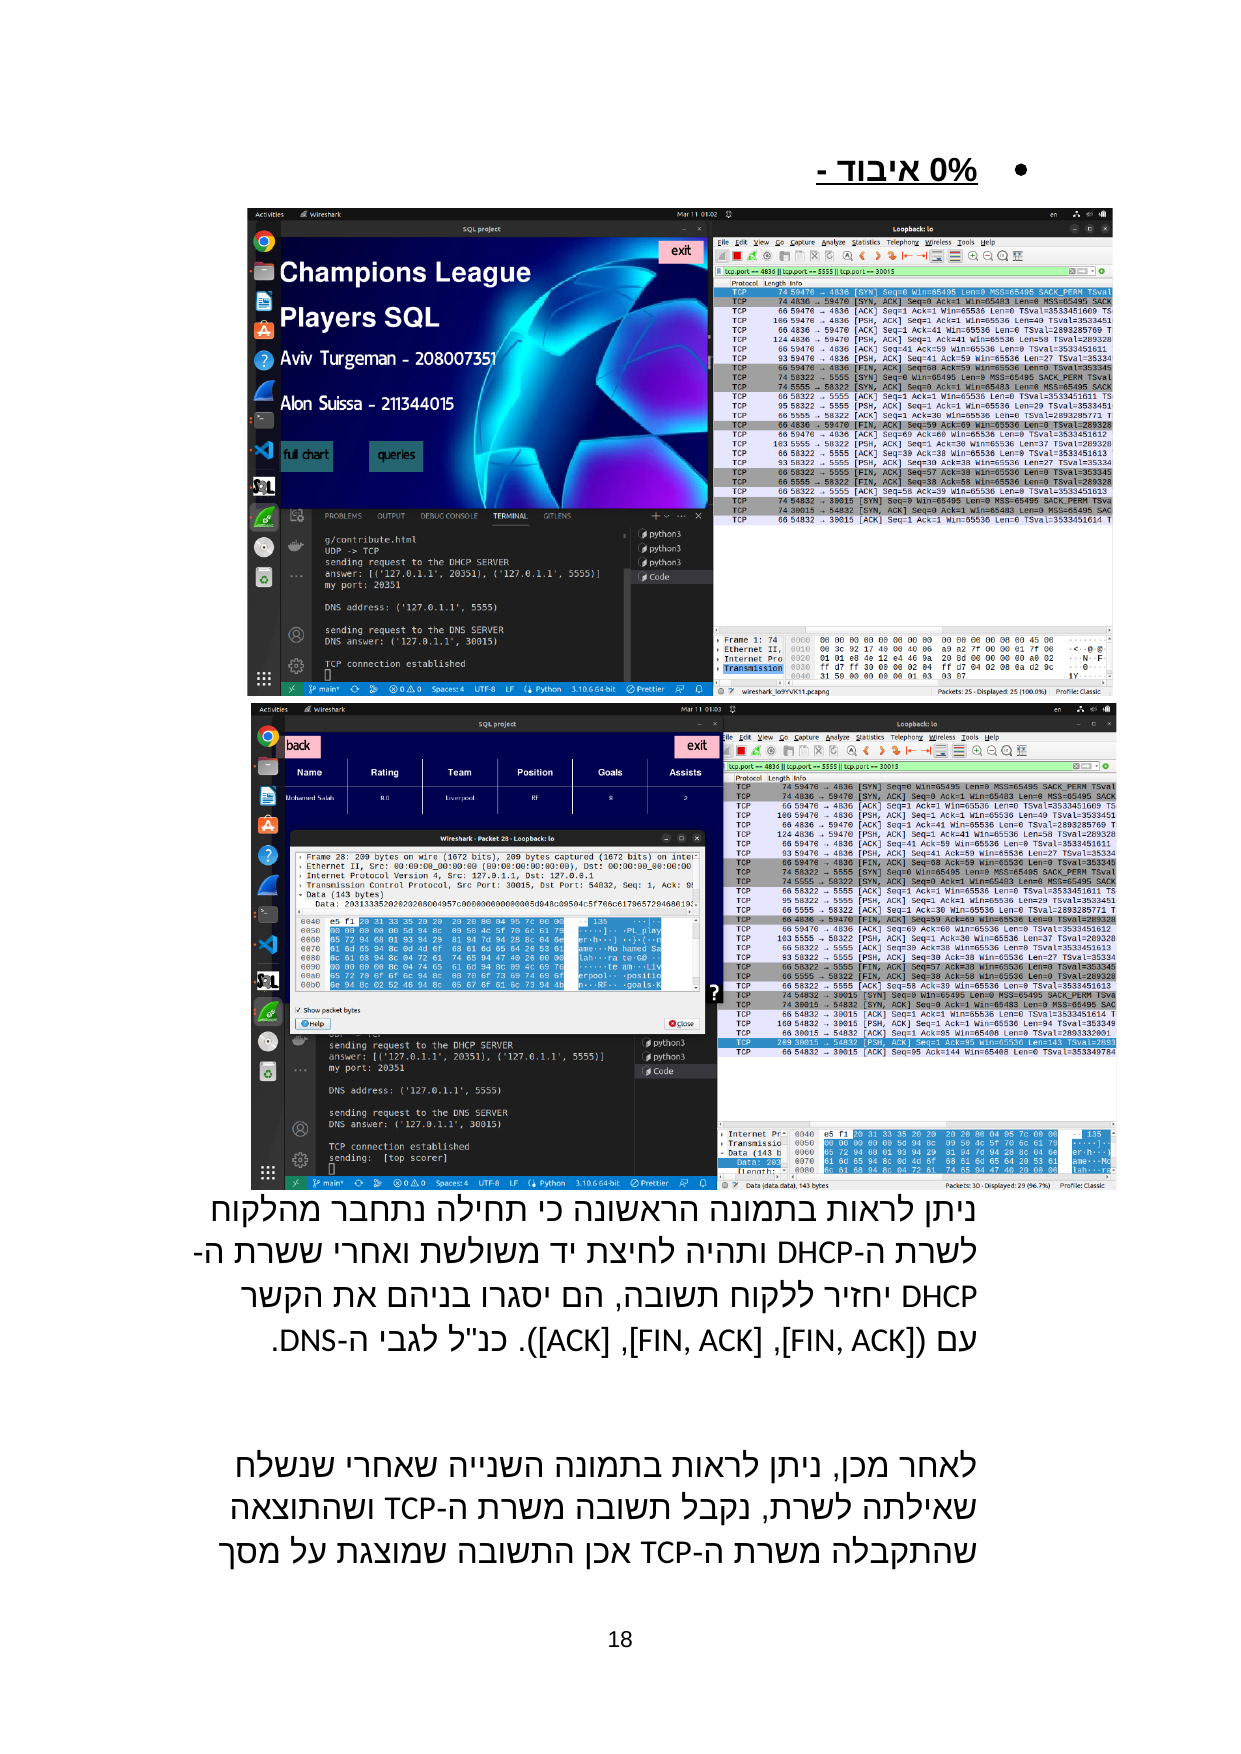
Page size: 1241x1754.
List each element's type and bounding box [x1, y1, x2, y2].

list [187, 150, 1015, 1572]
picture [247, 208, 1113, 696]
picture [251, 703, 1117, 1190]
